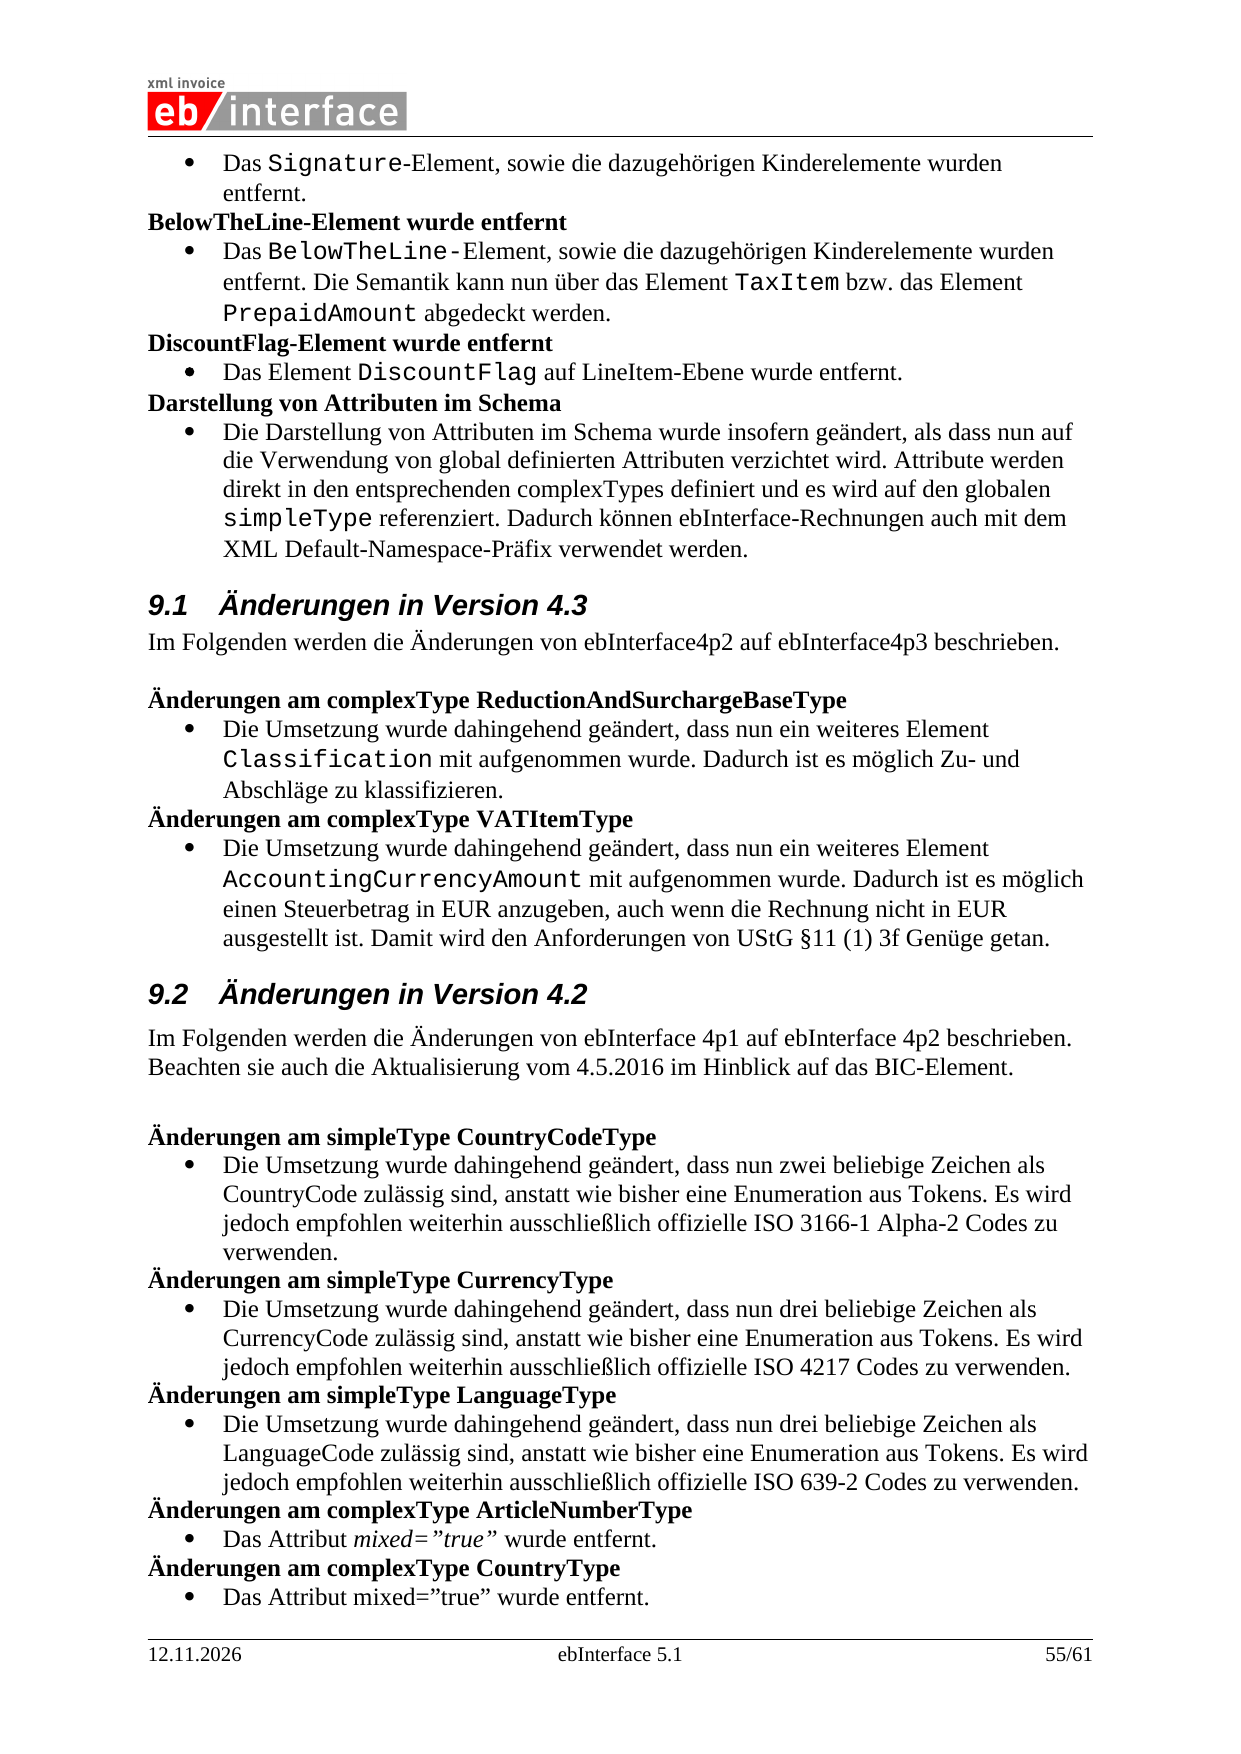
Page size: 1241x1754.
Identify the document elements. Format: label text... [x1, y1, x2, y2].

text Im Folgenden werden die Änderungen von ebInterface4p2 auf ebInterface4p3 beschrieben. [148, 627, 1093, 656]
list Das Element DiscountFlag auf LineItem-Ebene wurde entfernt. [185, 357, 1093, 388]
text Änderungen am complexType CountryType [148, 1553, 1093, 1582]
list Das Signature-Element, sowie die dazugehörigen Kinderelemente wurden entfernt. [185, 148, 1093, 207]
text BelowTheLine-Element wurde entfernt [148, 207, 1093, 236]
text Änderungen am complexType ArticleNumberType [148, 1496, 1093, 1524]
list Das BelowTheLine-Element, sowie die dazugehörigen Kinderelemente wurden entfernt. Die Semantik kann nun über das Element TaxItem bzw. das Element PrepaidAmount abgedeckt werden. [185, 236, 1093, 328]
text Änderungen am simpleType CountryCodeType [148, 1122, 1093, 1151]
picture [147, 73, 407, 134]
list Die Umsetzung wurde dahingehend geändert, dass nun ein weiteres Element Classification mit aufgenommen wurde. Dadurch ist es möglich Zu- und Abschläge zu klassifizieren. [185, 714, 1093, 804]
list Die Umsetzung wurde dahingehend geändert, dass nun zwei beliebige Zeichen als CountryCode zulässig sind, anstatt wie bisher eine Enumeration aus Tokens. Es wird jedoch empfohlen weiterhin ausschließlich offizielle ISO 3166-1 Alpha-2 Codes zu verwenden. [185, 1151, 1093, 1266]
subtitle Änderungen in Version 4.2 [148, 977, 1093, 1011]
text Änderungen am simpleType CurrencyType [148, 1266, 1093, 1294]
list Die Umsetzung wurde dahingehend geändert, dass nun ein weiteres Element AccountingCurrencyAmount mit aufgenommen wurde. Dadurch ist es möglich einen Steuerbetrag in EUR anzugeben, auch wenn die Rechnung nicht in EUR ausgestellt ist. Damit wird den Anforderungen von UStG §11 (1) 3f Genüge getan. [185, 833, 1093, 952]
text DiscountFlag-Element wurde entfernt [148, 328, 1093, 357]
list Das Attribut mixed=”true” wurde entfernt. [185, 1524, 1093, 1553]
text Im Folgenden werden die Änderungen von ebInterface 4p1 auf ebInterface 4p2 beschrieben. Beachten sie auch die Aktualisierung vom 4.5.2016 im Hinblick auf das BIC-Element. [148, 1023, 1093, 1081]
list Die Umsetzung wurde dahingehend geändert, dass nun drei beliebige Zeichen als CurrencyCode zulässig sind, anstatt wie bisher eine Enumeration aus Tokens. Es wird jedoch empfohlen weiterhin ausschließlich offizielle ISO 4217 Codes zu verwenden. [185, 1294, 1093, 1381]
list Das Attribut mixed=”true” wurde entfernt. [185, 1582, 1093, 1611]
text Änderungen am complexType VATItemType [148, 804, 1093, 833]
text Änderungen am simpleType LanguageType [148, 1381, 1093, 1409]
list Die Umsetzung wurde dahingehend geändert, dass nun drei beliebige Zeichen als LanguageCode zulässig sind, anstatt wie bisher eine Enumeration aus Tokens. Es wird jedoch empfohlen weiterhin ausschließlich offizielle ISO 639-2 Codes zu verwenden. [185, 1409, 1093, 1496]
text Änderungen am complexType ReductionAndSurchargeBaseType [148, 685, 1093, 714]
list Die Darstellung von Attributen im Schema wurde insofern geändert, als dass nun auf die Verwendung von global definierten Attributen verzichtet wird. Attribute werden direkt in den entsprechenden complexTypes definiert und es wird auf den globalen simpleType referenziert. Dadurch können ebInterface-Rechnungen auch mit dem XML Default-Namespace-Präfix verwendet werden. [185, 417, 1093, 563]
subtitle Änderungen in Version 4.3 [148, 588, 1093, 621]
text Darstellung von Attributen im Schema [148, 388, 1093, 417]
